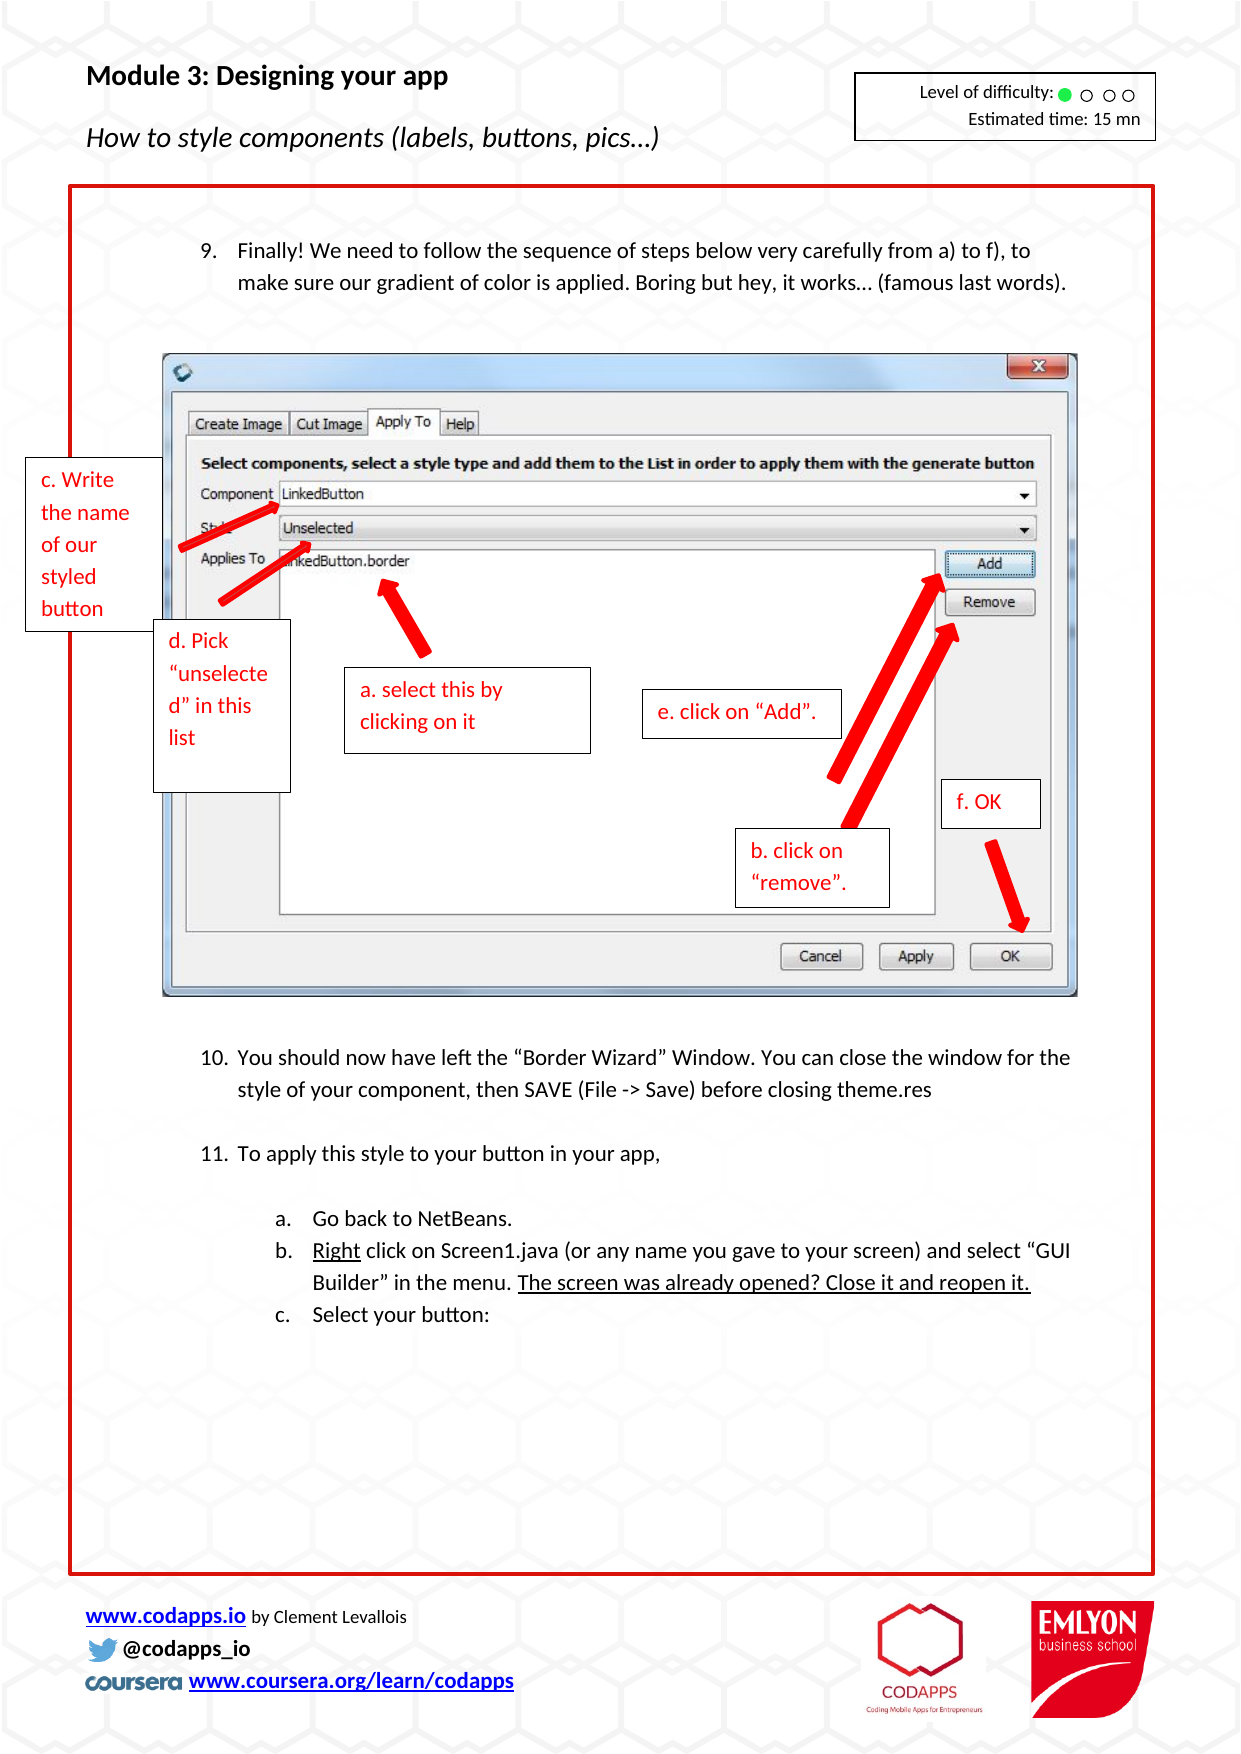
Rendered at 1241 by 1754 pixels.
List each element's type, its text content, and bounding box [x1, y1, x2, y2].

list Right click on Screen1.java (or any name you gave to your screen) and select “GUI Builder” in the menu. The screen was already opened? Close it and reopen it. [275, 1236, 1078, 1296]
list Select your button: [275, 1301, 1078, 1328]
list Finally! We need to follow the sequence of steps below very carefully from a) to f), to make sure our gradient of color is applied. Boring but hey, it works… (famous last words). [200, 236, 1078, 297]
list To apply this style to your button in your app, [200, 1139, 1078, 1168]
list You should now have left the “Border Wizard” Window. You can close the window for the style of your component, then SAVE (File -> Save) before closing theme.res [200, 1043, 1078, 1103]
list Go back to NetBeans. [275, 1204, 1078, 1232]
picture [1, 1, 1241, 1754]
